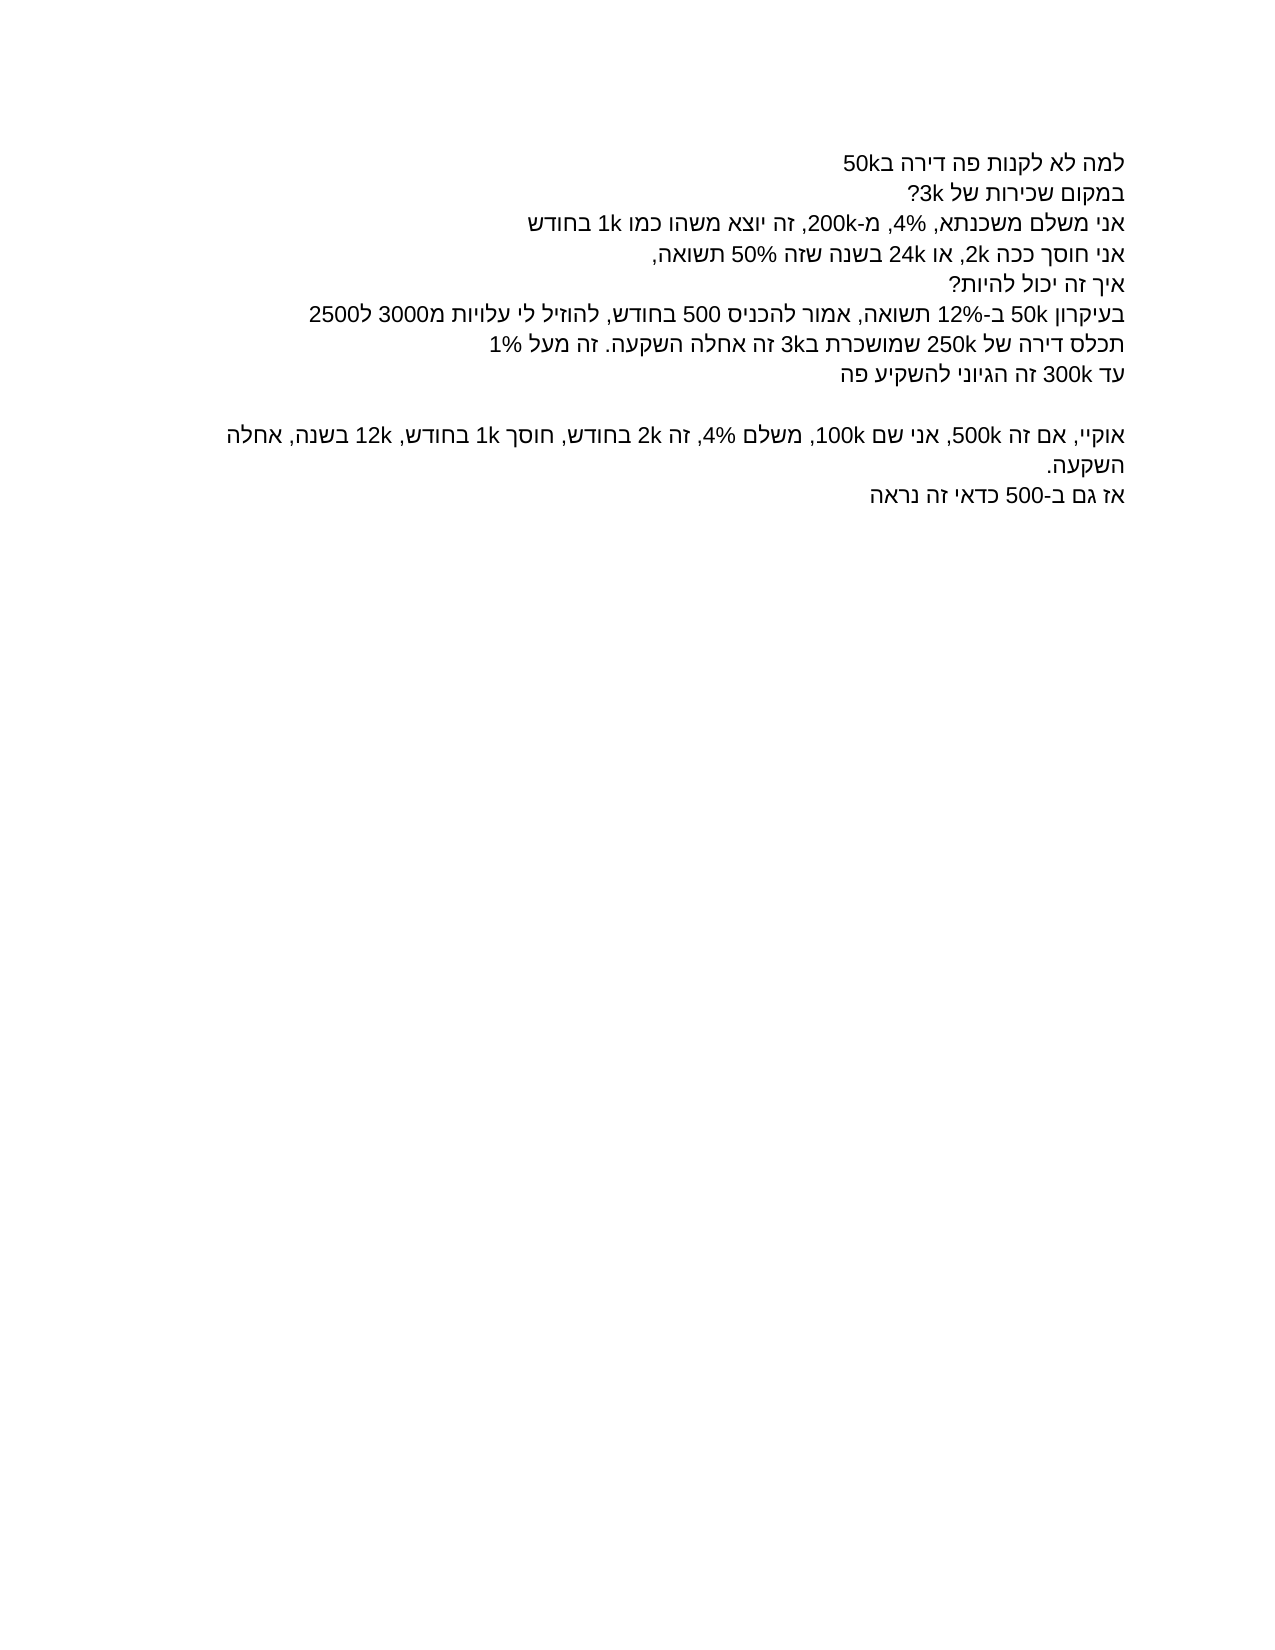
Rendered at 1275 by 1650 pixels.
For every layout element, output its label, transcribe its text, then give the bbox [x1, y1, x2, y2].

text אני משלם משכנתא, 4%, מ-200k, זה יוצא משהו כמו 1k בחודש [150, 210, 1125, 237]
text איך זה יכול להיות? [150, 271, 1125, 297]
text בעיקרון 50k ב-12% תשואה, אמור להכניס 500 בחודש, להוזיל לי עלויות מ3000 ל2500 [150, 301, 1125, 327]
text למה לא לקנות פה דירה ב50k [150, 150, 1125, 176]
text עד 300k זה הגיוני להשקיע פה [150, 361, 1125, 388]
text תכלס דירה של 250k שמושכרת ב3k זה אחלה השקעה. זה מעל 1% [150, 331, 1125, 358]
text במקום שכירות של 3k? [150, 180, 1125, 207]
text אז גם ב-500 כדאי זה נראה [150, 482, 1125, 509]
text אוקיי, אם זה 500k, אני שם 100k, משלם 4%, זה 2k בחודש, חוסך 1k בחודש, 12k בשנה, אחלה השקעה. [150, 422, 1125, 478]
text אני חוסך ככה 2k, או 24k בשנה שזה 50% תשואה, [150, 241, 1125, 267]
